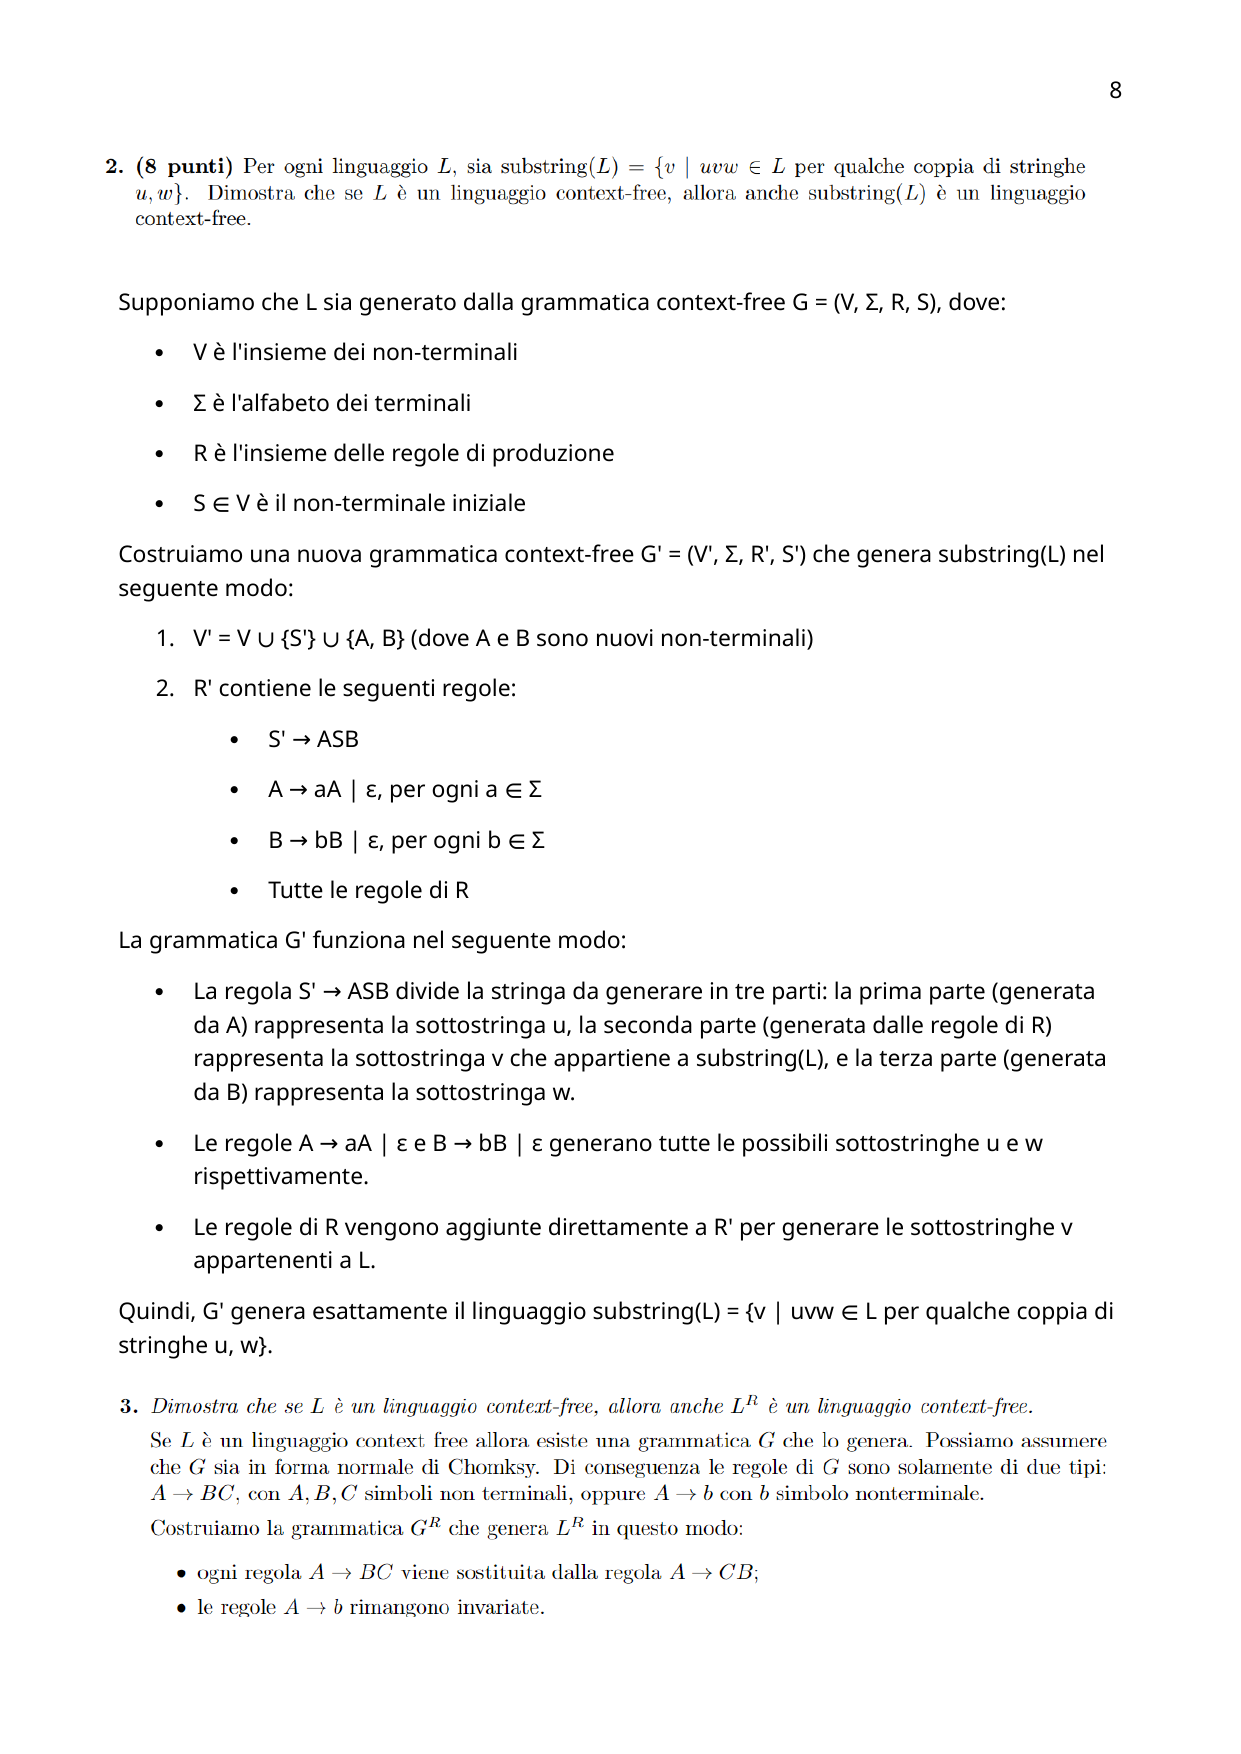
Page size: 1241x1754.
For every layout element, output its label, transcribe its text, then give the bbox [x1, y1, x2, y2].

picture [113, 1386, 1118, 1617]
list La regola S' → ASB divide la stringa da generare in tre parti: la prima parte (generata da A) rappresenta la sottostringa u, la seconda parte (generata dalle regole di R) rappresenta la sottostringa v che appartiene a substring(L), e la terza parte (generata da B) rappresenta la sottostringa w. [156, 975, 1122, 1107]
list Tutte le regole di R [231, 874, 1122, 905]
list A → aA | ε, per ogni a ∈ Σ [231, 773, 1122, 804]
list Le regole A → aA | ε e B → bB | ε generano tutte le possibili sottostringhe u e w rispettivamente. [156, 1127, 1122, 1192]
list B → bB | ε, per ogni b ∈ Σ [231, 824, 1122, 855]
list R' contiene le seguenti regole: [156, 672, 1122, 704]
list S' → ASB [231, 723, 1122, 754]
list V è l'insieme dei non-terminali [156, 336, 1122, 367]
list Σ è l'alfabeto dei terminali [156, 387, 1122, 418]
text La grammatica G' funziona nel seguente modo: [118, 924, 1122, 956]
list R è l'insieme delle regole di produzione [156, 437, 1122, 468]
text Costruiamo una nuova grammatica context-free G' = (V', Σ, R', S') che genera substring(L) nel seguente modo: [118, 538, 1122, 603]
text Quindi, G' genera esattamente il linguaggio substring(L) = {v | uvw ∈ L per qualche coppia di stringhe u, w}. [118, 1295, 1122, 1360]
picture [100, 147, 1105, 233]
list Le regole di R vengono aggiunte direttamente a R' per generare le sottostringhe v appartenenti a L. [156, 1211, 1122, 1276]
text Supponiamo che L sia generato dalla grammatica context-free G = (V, Σ, R, S), dove: [118, 286, 1122, 317]
list S ∈ V è il non-terminale iniziale [156, 487, 1122, 519]
list V' = V ∪ {S'} ∪ {A, B} (dove A e B sono nuovi non-terminali) [156, 622, 1122, 653]
